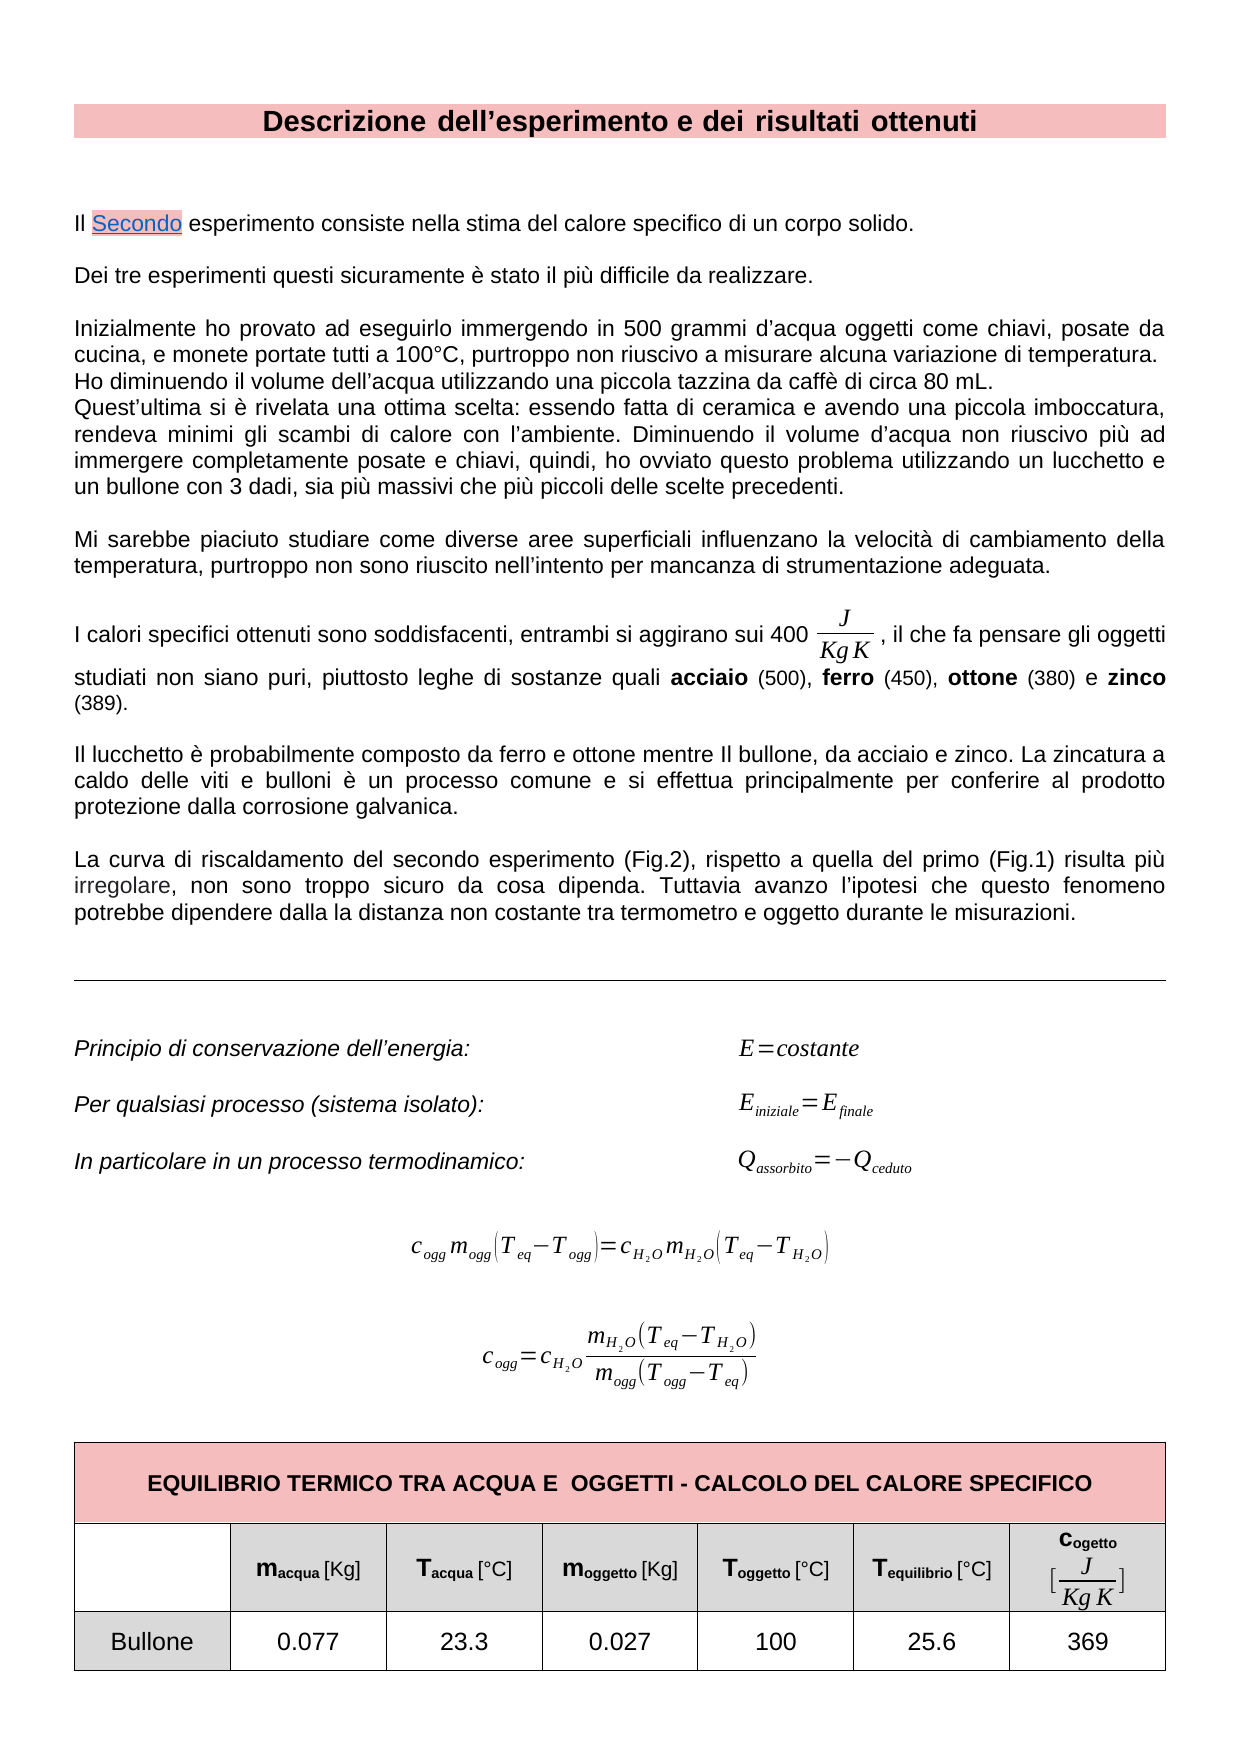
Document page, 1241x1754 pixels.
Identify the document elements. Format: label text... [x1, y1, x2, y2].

text Quest’ultima si è rivelata una ottima scelta: essendo fatta di ceramica e avendo una piccola imboccatura, rendeva minimi gli scambi di calore con l’ambiente. Diminuendo il volume d’acqua non riuscivo più ad immergere completamente posate e chiavi, quindi, ho ovviato questo problema utilizzando un lucchetto e un bullone con 3 dadi, sia più massivi che più piccoli delle scelte precedenti. [74, 394, 1166, 499]
table_cell 100 [698, 1612, 853, 1670]
text Descrizione dell’esperimento e dei risultati ottenuti [74, 104, 1166, 138]
table_cell Tacqua [°C] [387, 1524, 542, 1611]
text In particolare in un processo termodinamico: [74, 1146, 1166, 1177]
table_cell Tequilibrio [°C] [854, 1524, 1009, 1611]
table_cell cogetto [1010, 1524, 1165, 1611]
text I calori specifici ottenuti sono soddisfacenti, entrambi si aggirano sui 400 , il che fa pensare gli oggetti studiati non siano puri, piuttosto leghe di sostanze quali acciaio (500), ferro (450), ottone (380) e zinco (389). [74, 605, 1166, 714]
table_cell Toggetto [°C] [698, 1524, 853, 1611]
table_cell 0.077 [231, 1612, 386, 1670]
text Ho diminuendo il volume dell’acqua utilizzando una piccola tazzina da caffè di circa 80 mL. [74, 368, 1166, 394]
text La curva di riscaldamento del secondo esperimento (Fig.2), rispetto a quella del primo (Fig.1) risulta più irregolare, non sono troppo sicuro da cosa dipenda. Tuttavia avanzo l’ipotesi che questo fenomeno potrebbe dipendere dalla la distanza non costante tra termometro e oggetto durante le misurazioni. [74, 846, 1166, 925]
table_cell 369 [1010, 1612, 1165, 1670]
table_cell 25.6 [854, 1612, 1009, 1670]
text Dei tre esperimenti questi sicuramente è stato il più difficile da realizzare. [74, 262, 1166, 289]
text Per qualsiasi processo (sistema isolato): [74, 1088, 1166, 1119]
text Il Secondo esperimento consiste nella stima del calore specifico di un corpo solido. [182, 210, 1166, 236]
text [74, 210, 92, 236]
table_cell Bullone [75, 1612, 230, 1670]
text Inizialmente ho provato ad eseguirlo immergendo in 500 grammi d’acqua oggetti come chiavi, posate da cucina, e monete portate tutti a 100°C, purtroppo non riuscivo a misurare alcuna variazione di temperatura. [74, 315, 1166, 368]
table_cell [75, 1524, 230, 1611]
text Il lucchetto è probabilmente composto da ferro e ottone mentre Il bullone, da acciaio e zinco. La zincatura a caldo delle viti e bulloni è un processo comune e si effettua principalmente per conferire al prodotto protezione dalla corrosione galvanica. [74, 741, 1166, 820]
table_cell 23.3 [387, 1612, 542, 1670]
table_cell 0.027 [543, 1612, 697, 1670]
text Principio di conservazione dell’energia: [74, 1034, 1166, 1062]
text Mi sarebbe piaciuto studiare come diverse aree superficiali influenzano la velocità di cambiamento della temperatura, purtroppo non sono riuscito nell’intento per mancanza di strumentazione adeguata. [74, 526, 1166, 579]
table_cell moggetto [Kg] [543, 1524, 697, 1611]
table_cell macqua [Kg] [231, 1524, 386, 1611]
table_header EQUILIBRIO TERMICO TRA ACQUA E OGGETTI - CALCOLO DEL CALORE SPECIFICO [75, 1443, 1165, 1522]
